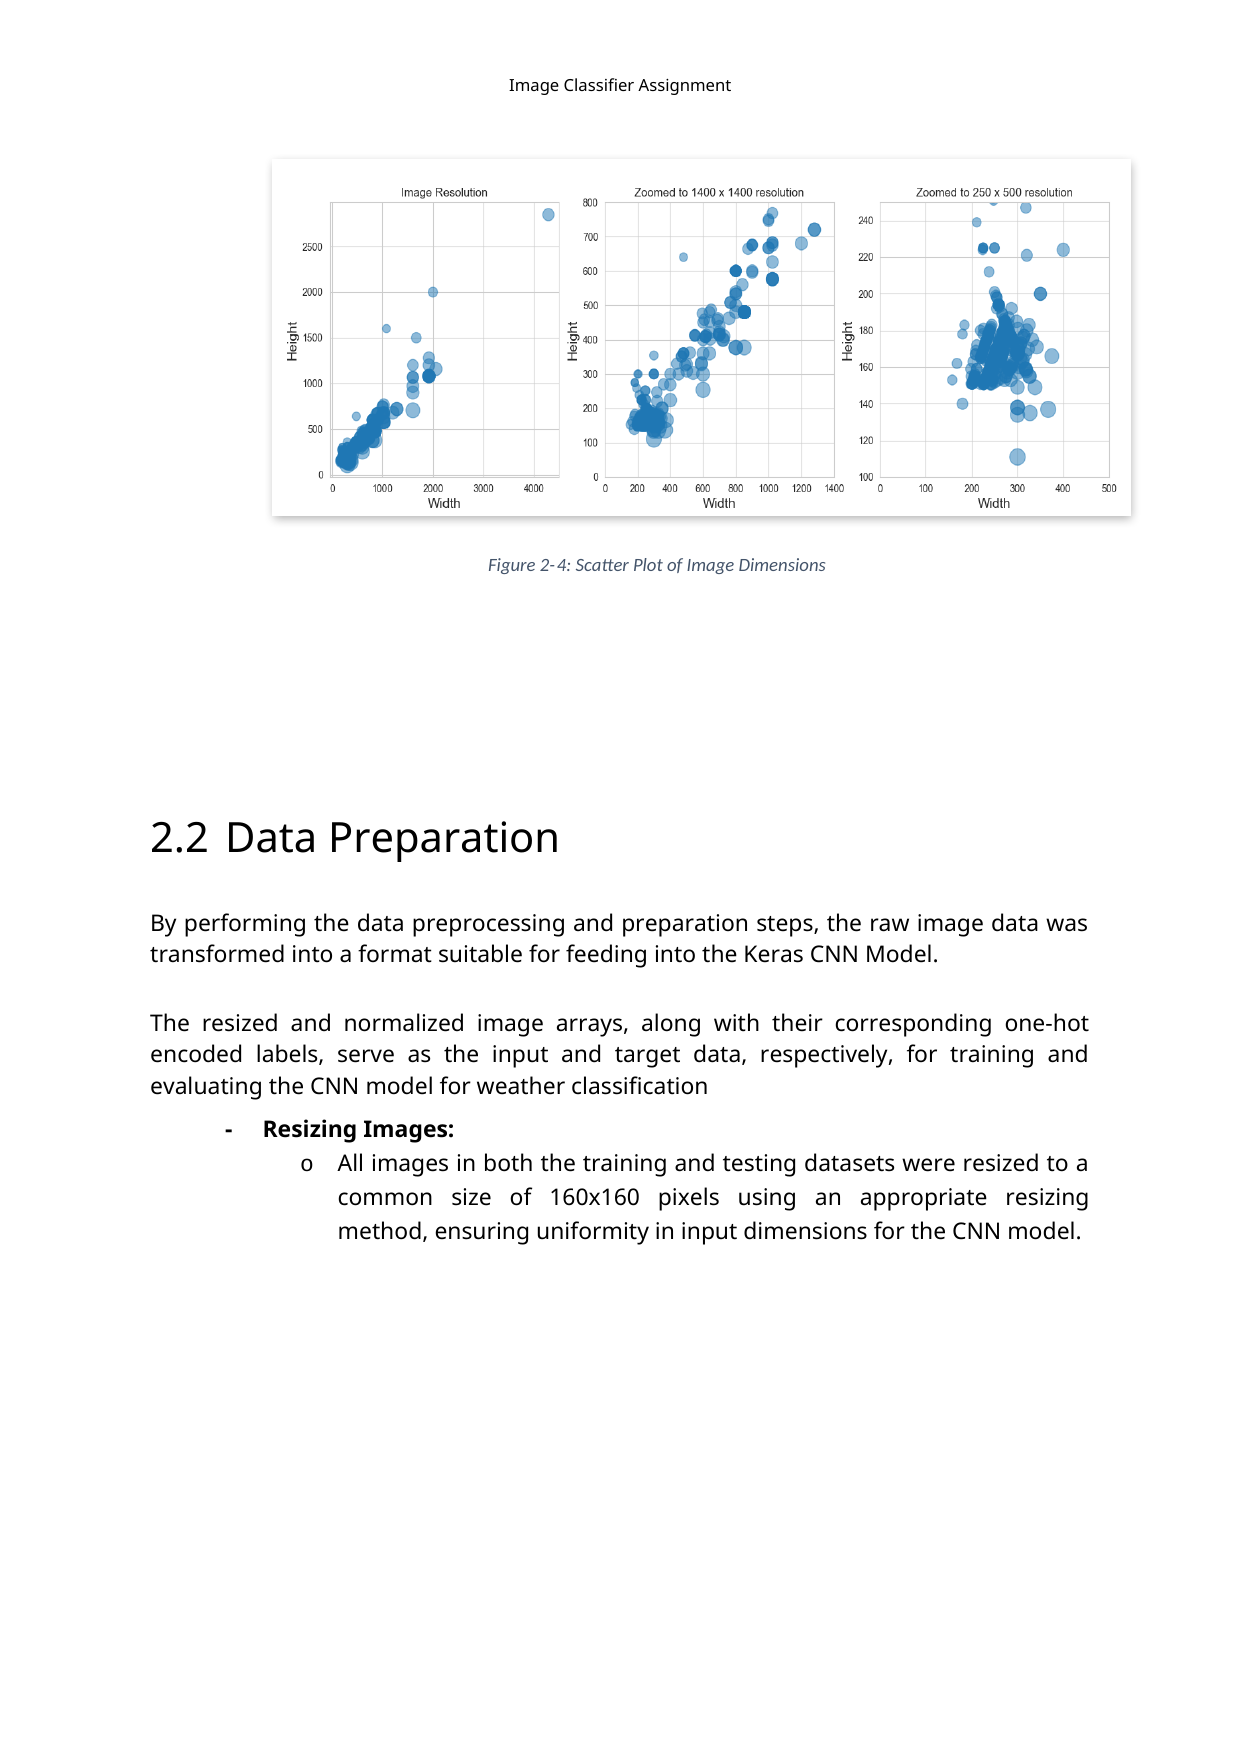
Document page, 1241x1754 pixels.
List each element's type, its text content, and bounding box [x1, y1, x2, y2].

text Figure 2-4: Scatter Plot of Image Dimensions [488, 553, 1090, 576]
list All images in both the training and testing datasets were resized to a common size of 160x160 pixels using an appropriate resizing method, ensuring uniformity in input dimensions for the CNN model. [300, 1147, 1090, 1246]
text The resized and normalized image arrays, along with their corresponding one-hot encoded labels, serve as the input and target data, respectively, for training and evaluating the CNN model for weather classification [150, 1007, 1090, 1101]
list Resizing Images: [225, 1113, 1090, 1144]
picture [272, 159, 1131, 516]
subtitle Data Preparation [150, 808, 1090, 865]
text By performing the data preprocessing and preparation steps, the raw image data was transformed into a format suitable for feeding into the Keras CNN Model. [150, 907, 1090, 969]
